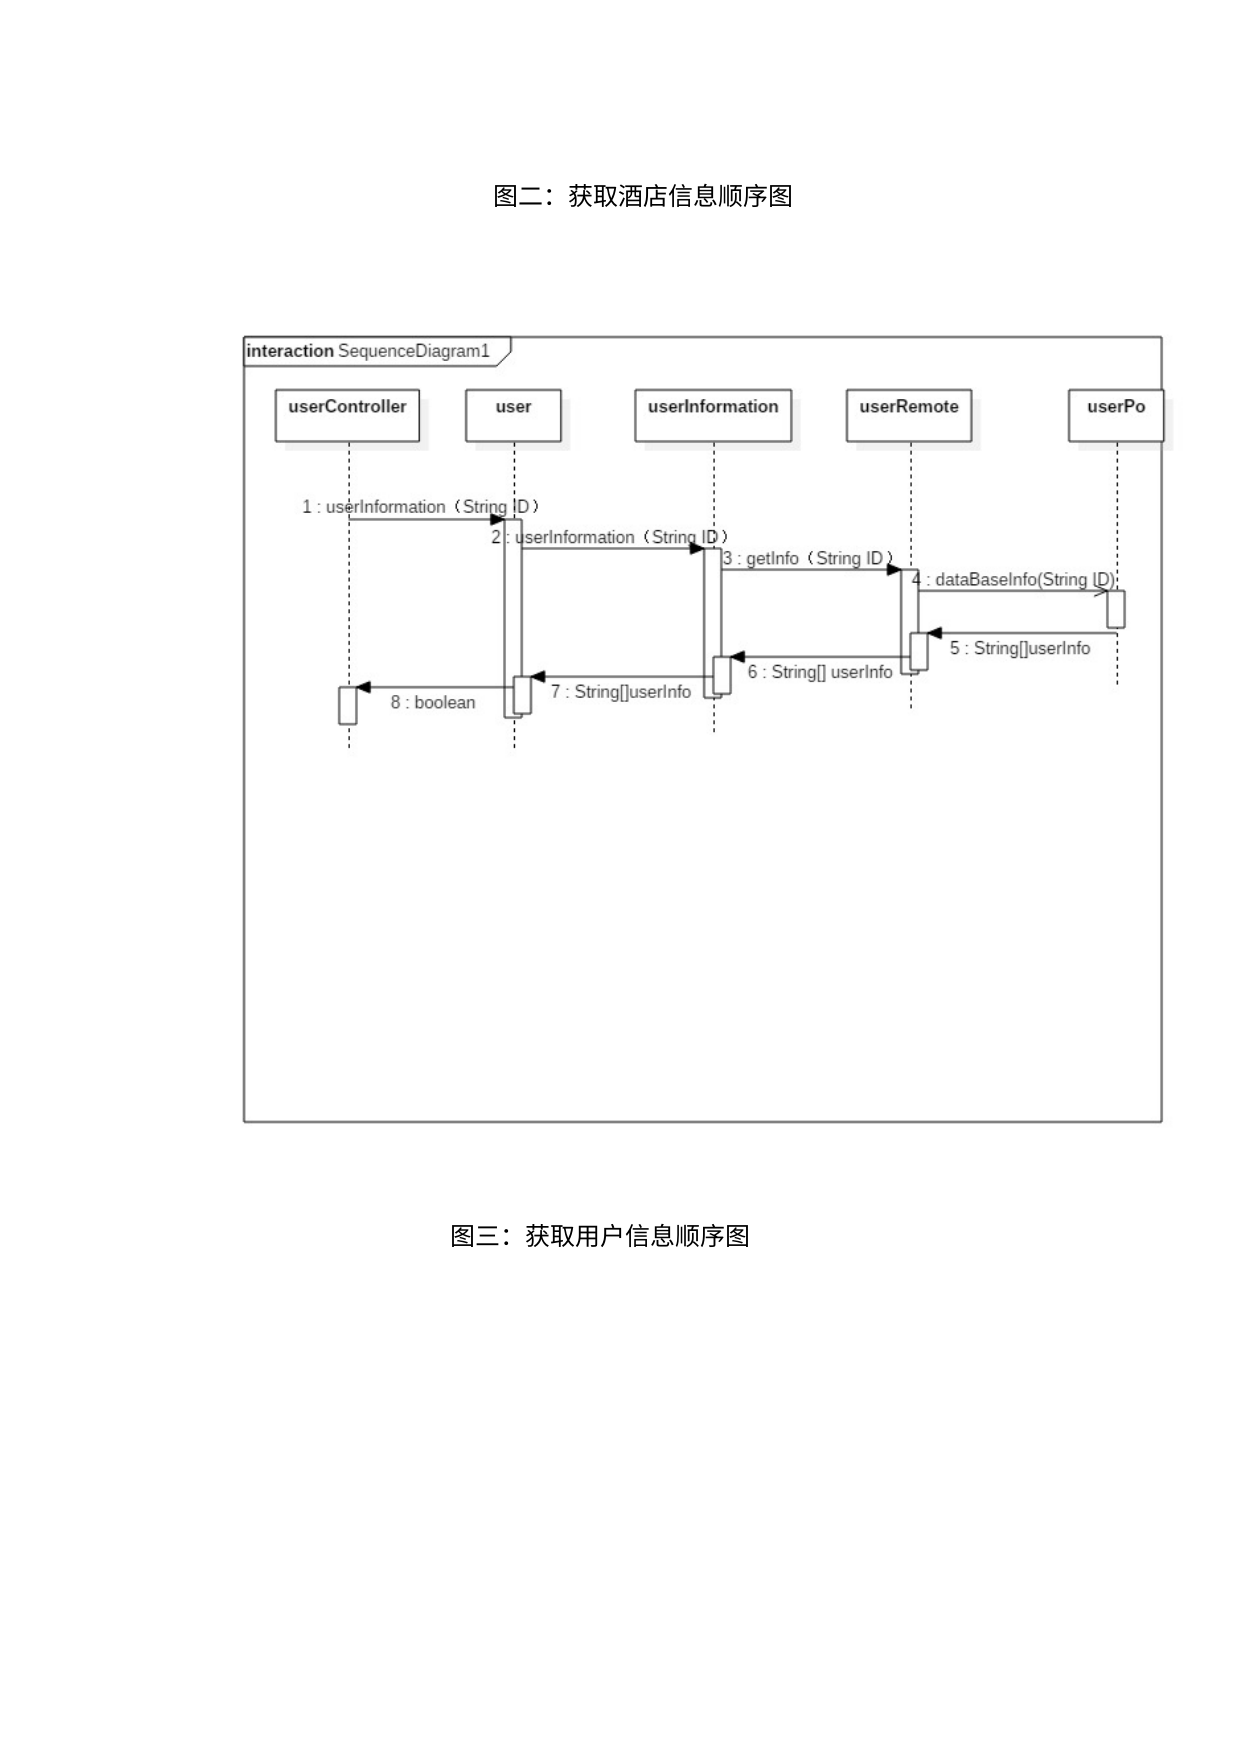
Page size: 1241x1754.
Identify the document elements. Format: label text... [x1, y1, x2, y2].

picture [231, 324, 1215, 1175]
text 图三：获取用户信息顺序图 [231, 1202, 1053, 1267]
text 图二：获取酒店信息顺序图 [231, 162, 1053, 227]
